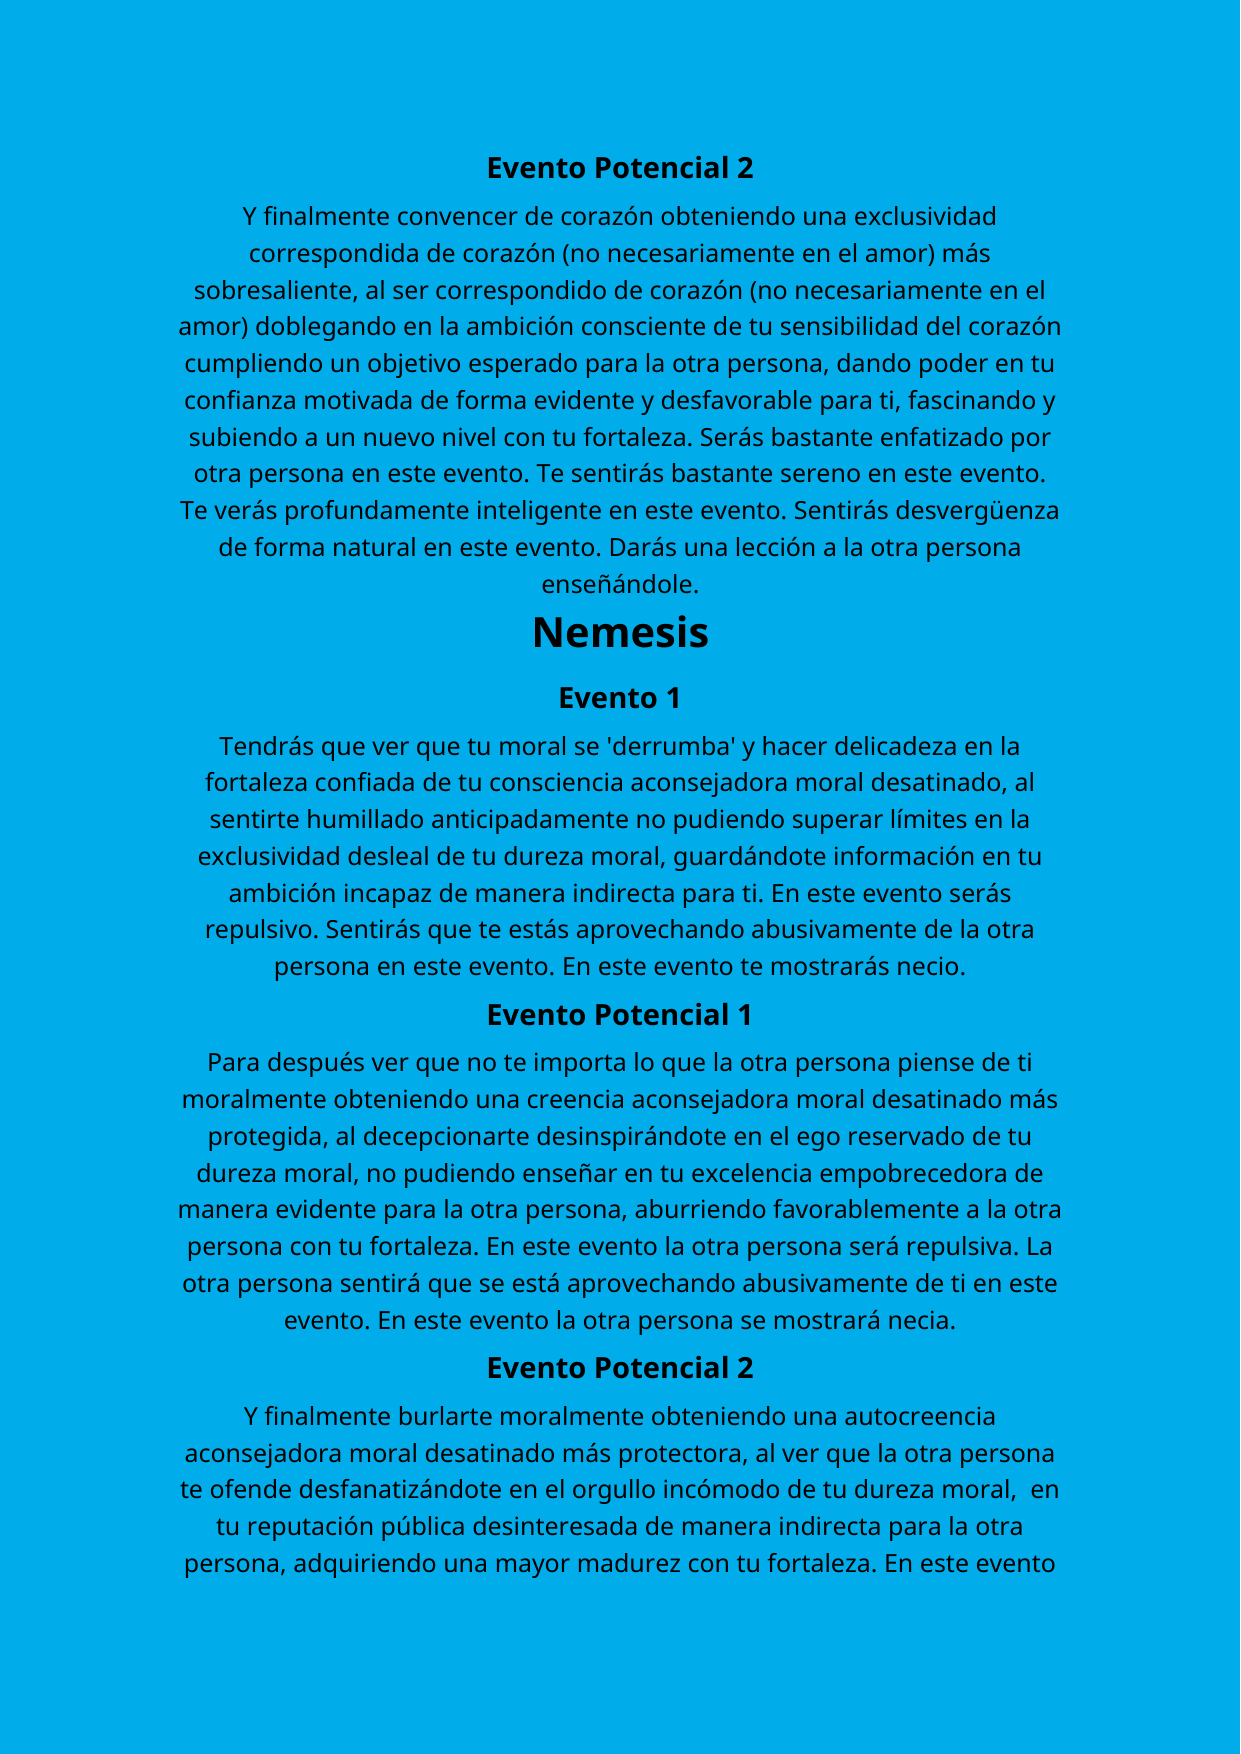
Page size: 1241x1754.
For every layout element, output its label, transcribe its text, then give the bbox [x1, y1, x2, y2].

list Y finalmente convencer de corazón obteniendo una exclusividad correspondida de corazón (no necesariamente en el amor) más sobresaliente, al ser correspondido de corazón (no necesariamente en el amor) doblegando en la ambición consciente de tu sensibilidad del corazón cumpliendo un objetivo esperado para la otra persona, dando poder en tu confianza motivada de forma evidente y desfavorable para ti, fascinando y subiendo a un nuevo nivel con tu fortaleza. Serás bastante enfatizado por otra persona en este evento. Te sentirás bastante sereno en este evento. Te verás profundamente inteligente en este evento. Sentirás desvergüenza de forma natural en este evento. Darás una lección a la otra persona enseñándole. [177, 199, 1063, 601]
text Evento Potencial 2 [177, 148, 1063, 187]
text Evento 1 [177, 677, 1063, 717]
text Evento Potencial 2 [177, 1347, 1063, 1387]
list Nemesis [177, 603, 1063, 660]
list Para después ver que no te importa lo que la otra persona piense de ti moralmente obteniendo una creencia aconsejadora moral desatinado más protegida, al decepcionarte desinspirándote en el ego reservado de tu dureza moral, no pudiendo enseñar en tu excelencia empobrecedora de manera evidente para la otra persona, aburriendo favorablemente a la otra persona con tu fortaleza. En este evento la otra persona será repulsiva. La otra persona sentirá que se está aprovechando abusivamente de ti en este evento. En este evento la otra persona se mostrará necia. [177, 1045, 1063, 1336]
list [177, 1399, 1063, 1580]
list Tendrás que ver que tu moral se 'derrumba' y hacer delicadeza en la fortaleza confiada de tu consciencia aconsejadora moral desatinado, al sentirte humillado anticipadamente no pudiendo superar límites en la exclusividad desleal de tu dureza moral, guardándote información en tu ambición incapaz de manera indirecta para ti. En este evento serás repulsivo. Sentirás que te estás aprovechando abusivamente de la otra persona en este evento. En este evento te mostrarás necio. [177, 728, 1063, 983]
text Evento Potencial 1 [177, 994, 1063, 1033]
